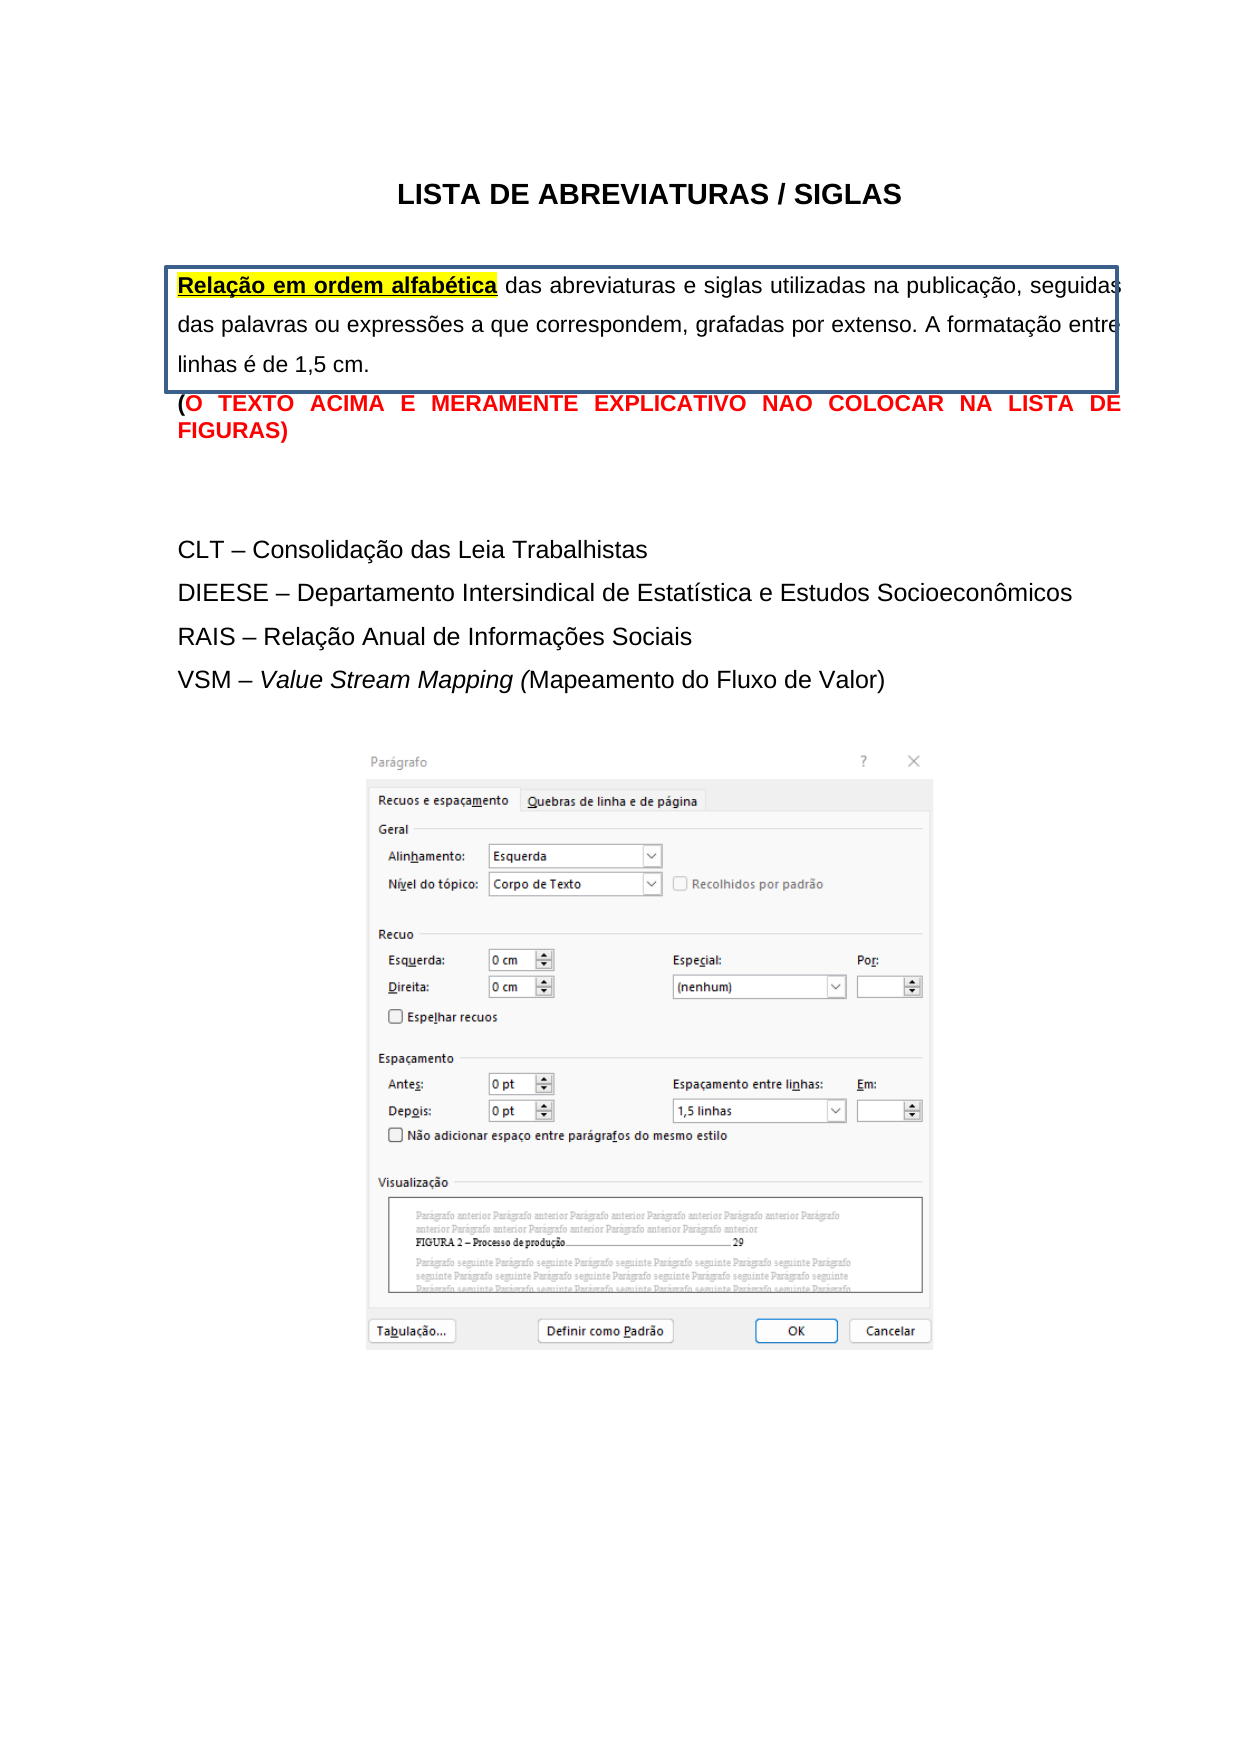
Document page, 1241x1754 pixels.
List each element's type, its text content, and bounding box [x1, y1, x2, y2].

text DIEESE – Departamento Intersindical de Estatística e Estudos Socioeconômicos [177, 578, 1122, 607]
picture [366, 750, 934, 1350]
text VSM – Value Stream Mapping (Mapeamento do Fluxo de Valor) [177, 664, 1122, 693]
text CLT – Consolidação das Leia Trabalhistas [177, 535, 1122, 564]
text LISTA DE ABREVIATURAS / SIGLAS [177, 177, 1122, 211]
text Relação em ordem alfabética das abreviaturas e siglas utilizadas na publicação, seguidas das palavras ou expressões a que correspondem, grafadas por extenso. A formatação entre linhas é de 1,5 cm. [177, 272, 1115, 377]
text (O TEXTO ACIMA É MERAMENTE EXPLICATIVO NÃO COLOCAR NA LISTA DE FIGURAS) [177, 390, 1122, 443]
text RAIS – Relação Anual de Informações Sociais [177, 621, 1122, 650]
